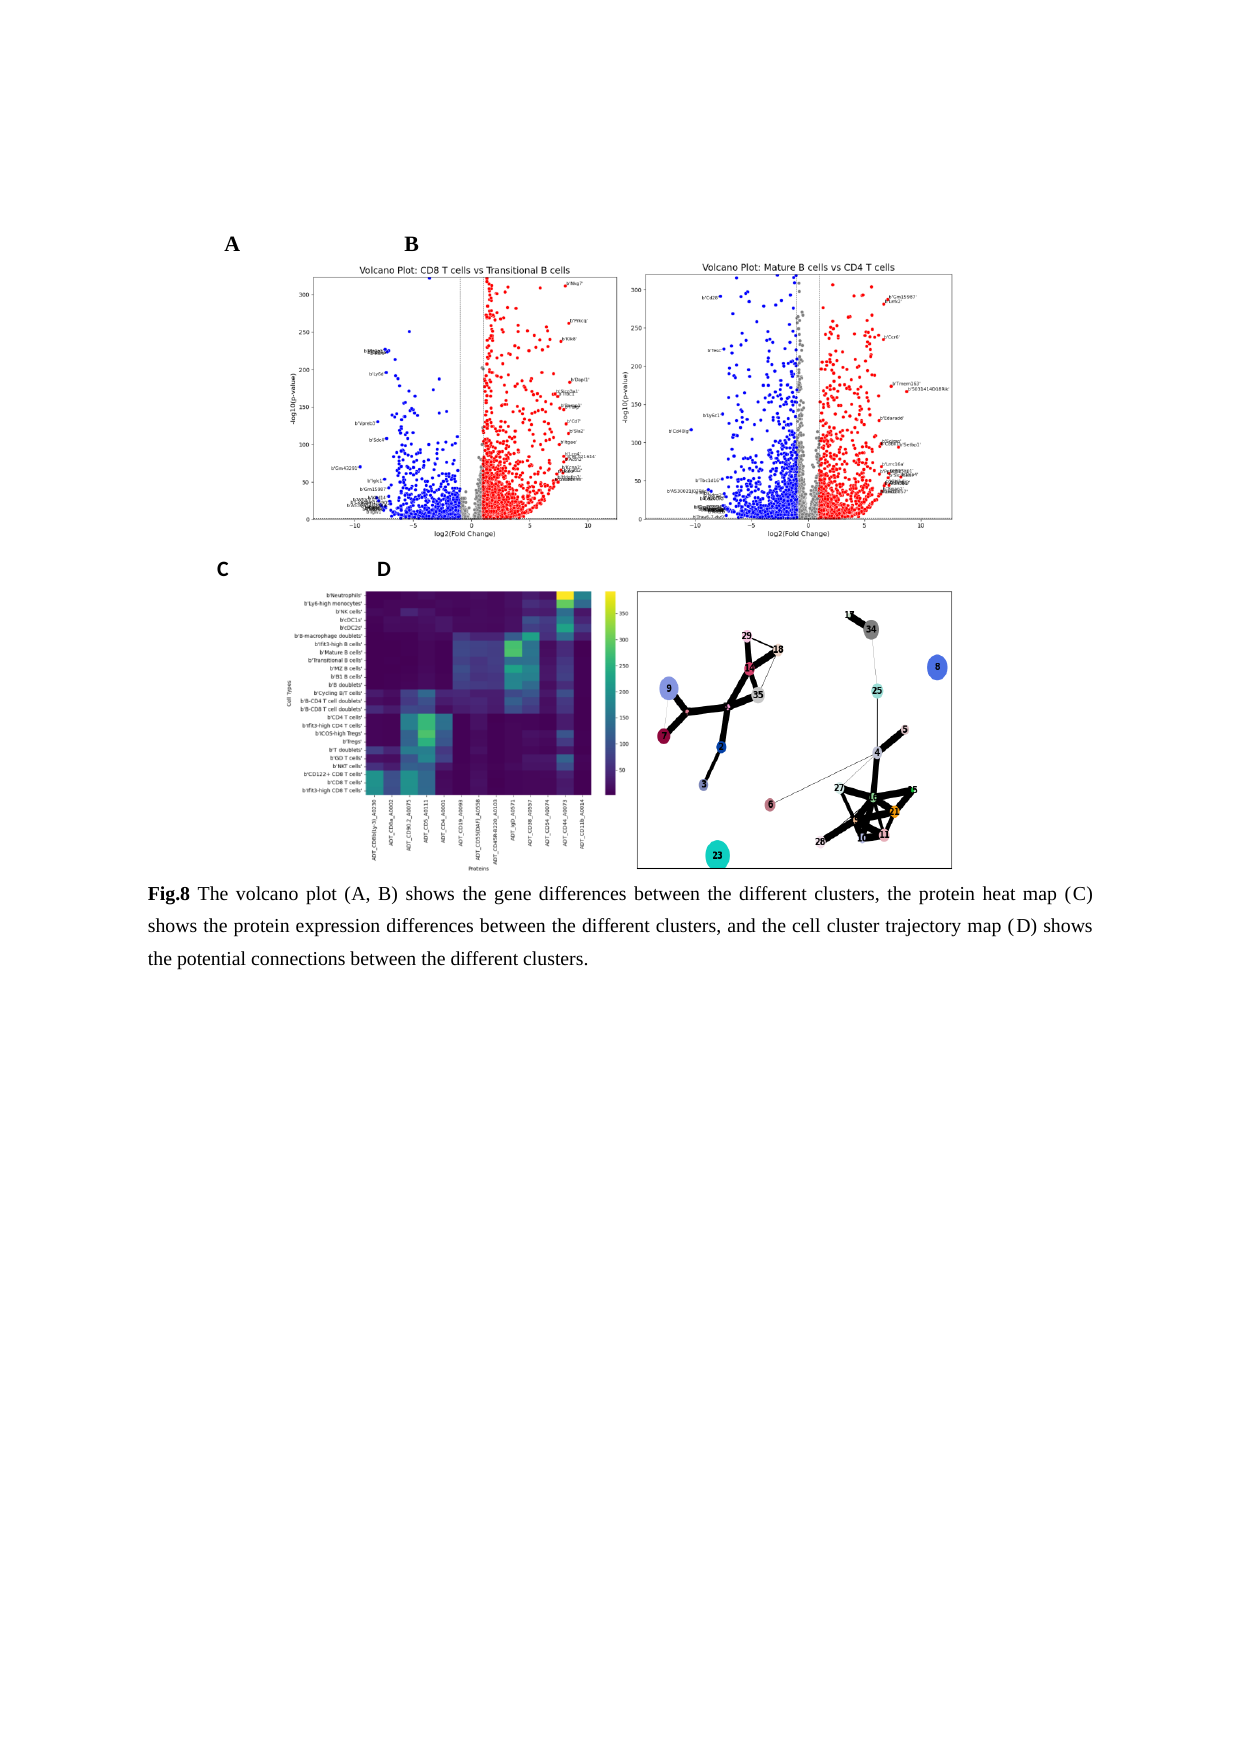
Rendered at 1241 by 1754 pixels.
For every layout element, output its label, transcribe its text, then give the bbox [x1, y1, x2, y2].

text A B [148, 227, 1093, 259]
text C D [148, 552, 1093, 584]
picture [286, 259, 954, 541]
text Fig.8 The volcano plot (A, B) shows the gene differences between the different clusters, the protein heat map (C) shows the protein expression differences between the different clusters, and the cell cluster trajectory map (D) shows the potential connections between the different clusters. [148, 877, 1093, 974]
picture [283, 584, 957, 875]
